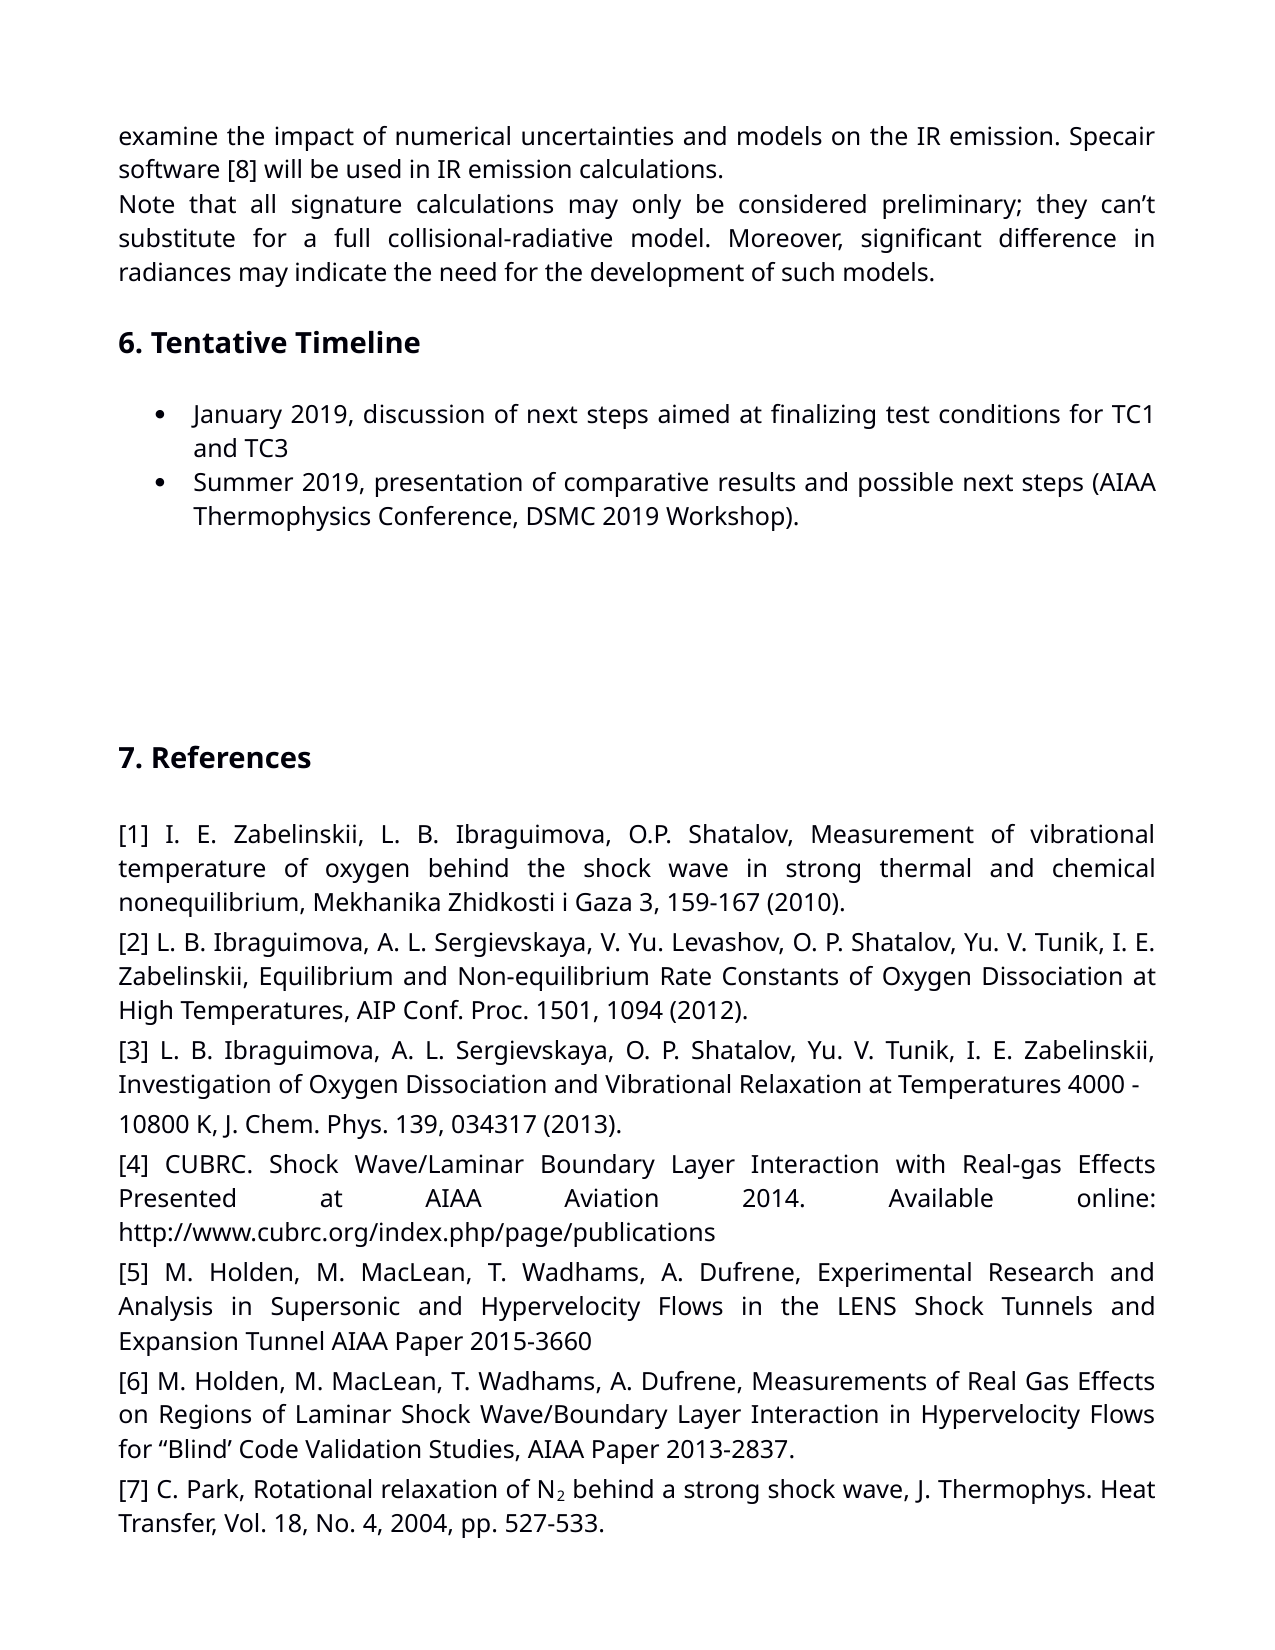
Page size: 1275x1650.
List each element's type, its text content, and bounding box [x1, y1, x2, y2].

text [2] L. B. Ibraguimova, A. L. Sergievskaya, V. Yu. Levashov, O. P. Shatalov, Yu. V. Tunik, I. E. Zabelinskii, Equilibrium and Non-equilibrium Rate Constants of Oxygen Dissociation at High Temperatures, AIP Conf. Proc. 1501, 1094 (2012). [118, 925, 1157, 1027]
text [1] I. E. Zabelinskii, L. B. Ibraguimova, O.P. Shatalov, Measurement of vibrational temperature of oxygen behind the shock wave in strong thermal and chemical nonequilibrium, Mekhanika Zhidkosti i Gaza 3, 159-167 (2010). [118, 817, 1157, 919]
text [3] L. B. Ibraguimova, A. L. Sergievskaya, O. P. Shatalov, Yu. V. Tunik, I. E. Zabelinskii, Investigation of Oxygen Dissociation and Vibrational Relaxation at Temperatures 4000 - [118, 1033, 1157, 1101]
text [118, 118, 1157, 186]
text [5] M. Holden, M. MacLean, T. Wadhams, A. Dufrene, Experimental Research and Analysis in Supersonic and Hypervelocity Flows in the LENS Shock Tunnels and Expansion Tunnel AIAA Paper 2015-3660 [118, 1255, 1157, 1357]
list Summer 2019, presentation of comparative results and possible next steps (AIAA Thermophysics Conference, DSMC 2019 Workshop). [156, 464, 1157, 532]
text [7] C. Park, Rotational relaxation of N2 behind a strong shock wave, J. Thermophys. Heat Transfer, Vol. 18, No. 4, 2004, pp. 527-533. [118, 1471, 1157, 1539]
text [6] M. Holden, M. MacLean, T. Wadhams, A. Dufrene, Measurements of Real Gas Effects on Regions of Laminar Shock Wave/Boundary Layer Interaction in Hypervelocity Flows for “Blind’ Code Validation Studies, AIAA Paper 2013-2837. [118, 1363, 1157, 1465]
text 10800 K, J. Chem. Phys. 139, 034317 (2013). [118, 1107, 1157, 1141]
text 7. References [118, 737, 1157, 777]
text 6. Tentative Timeline [118, 322, 1157, 362]
text [4] CUBRC. Shock Wave/Laminar Boundary Layer Interaction with Real-gas Effects Presented at AIAA Aviation 2014. Available online: http://www.cubrc.org/index.php/page/publications [118, 1147, 1157, 1249]
list January 2019, discussion of next steps aimed at finalizing test conditions for TC1 and TC3 [156, 396, 1157, 464]
text Note that all signature calculations may only be considered preliminary; they can’t substitute for a full collisional-radiative model. Moreover, significant difference in radiances may indicate the need for the development of such models. [118, 186, 1157, 288]
